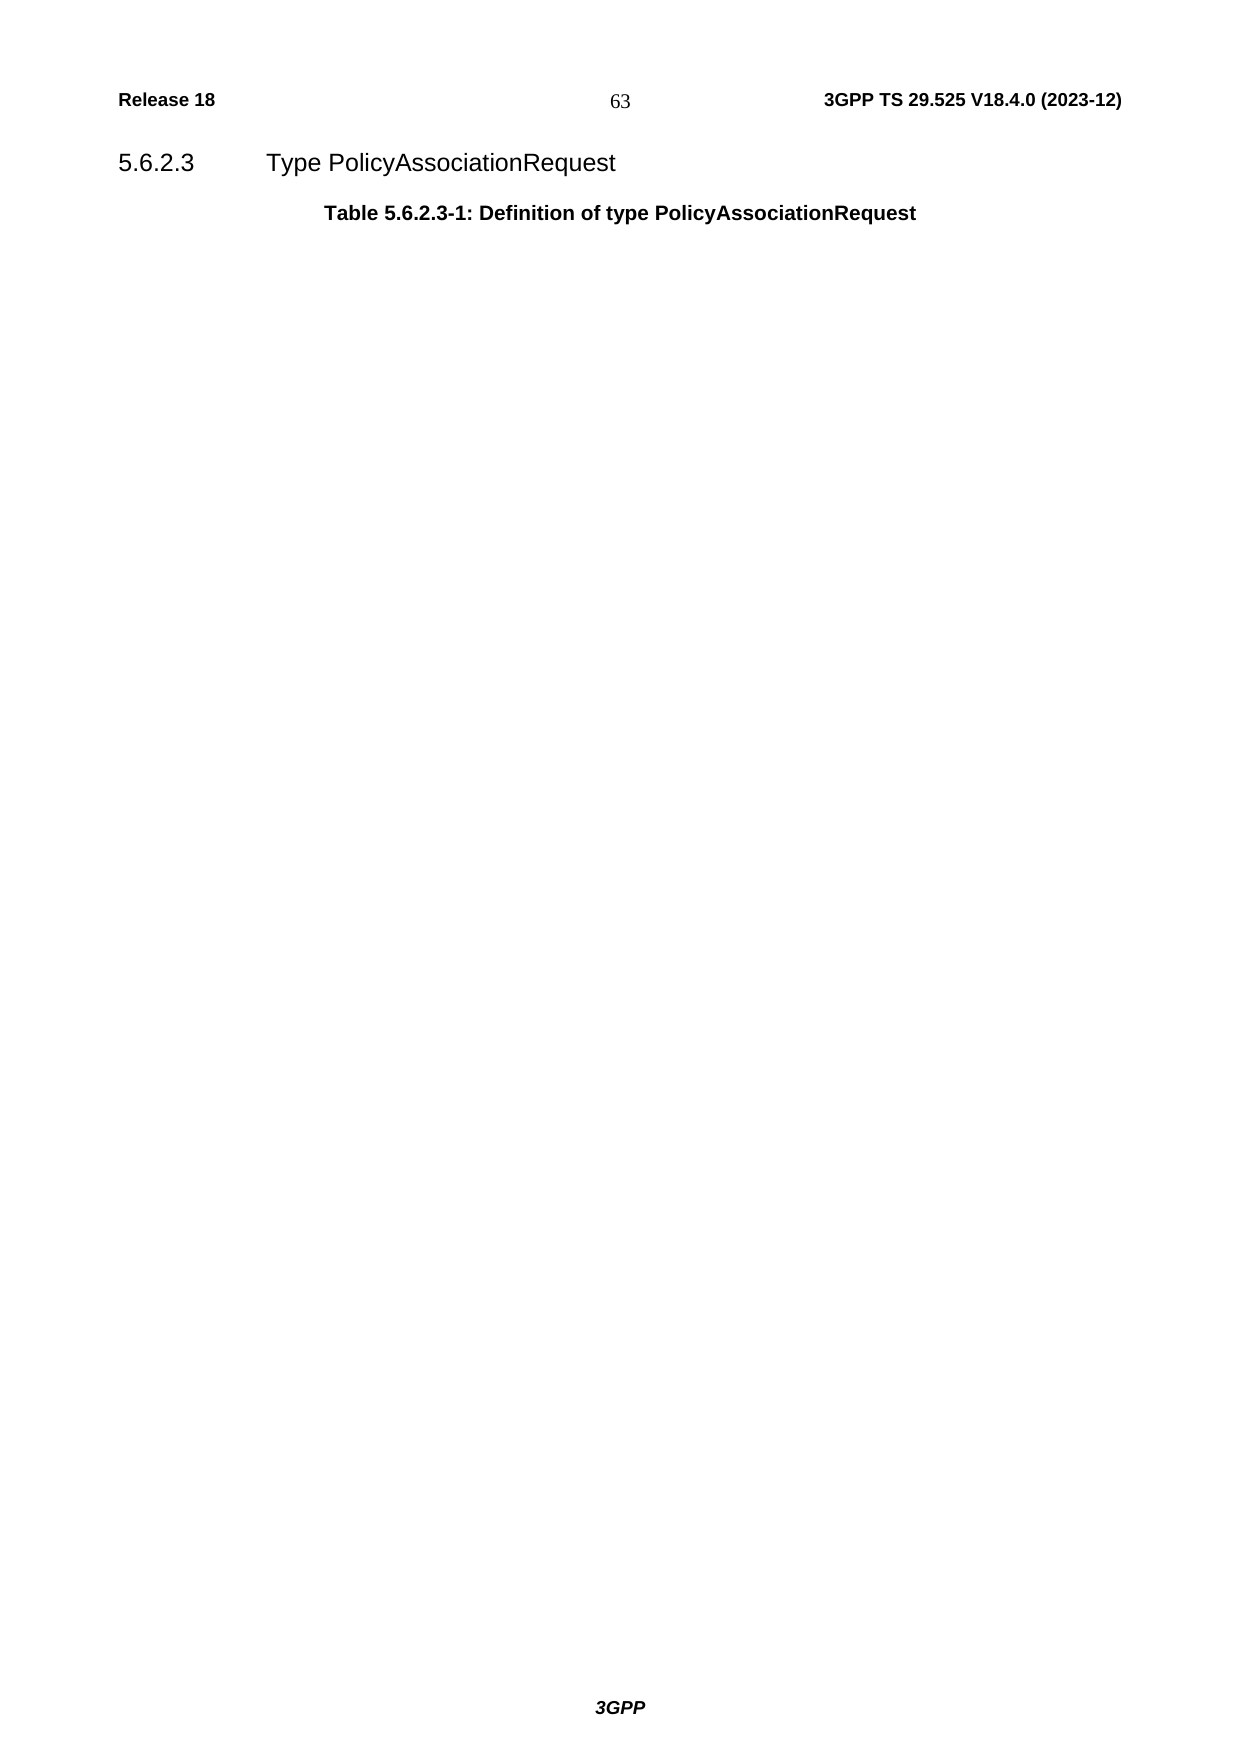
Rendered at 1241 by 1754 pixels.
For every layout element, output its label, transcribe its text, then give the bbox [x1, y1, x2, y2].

text Table 5.6.2.3-1: Definition of type PolicyAssociationRequest [118, 201, 1122, 225]
subtitle 5.6.2.3 Type PolicyAssociationRequest [118, 147, 1122, 176]
